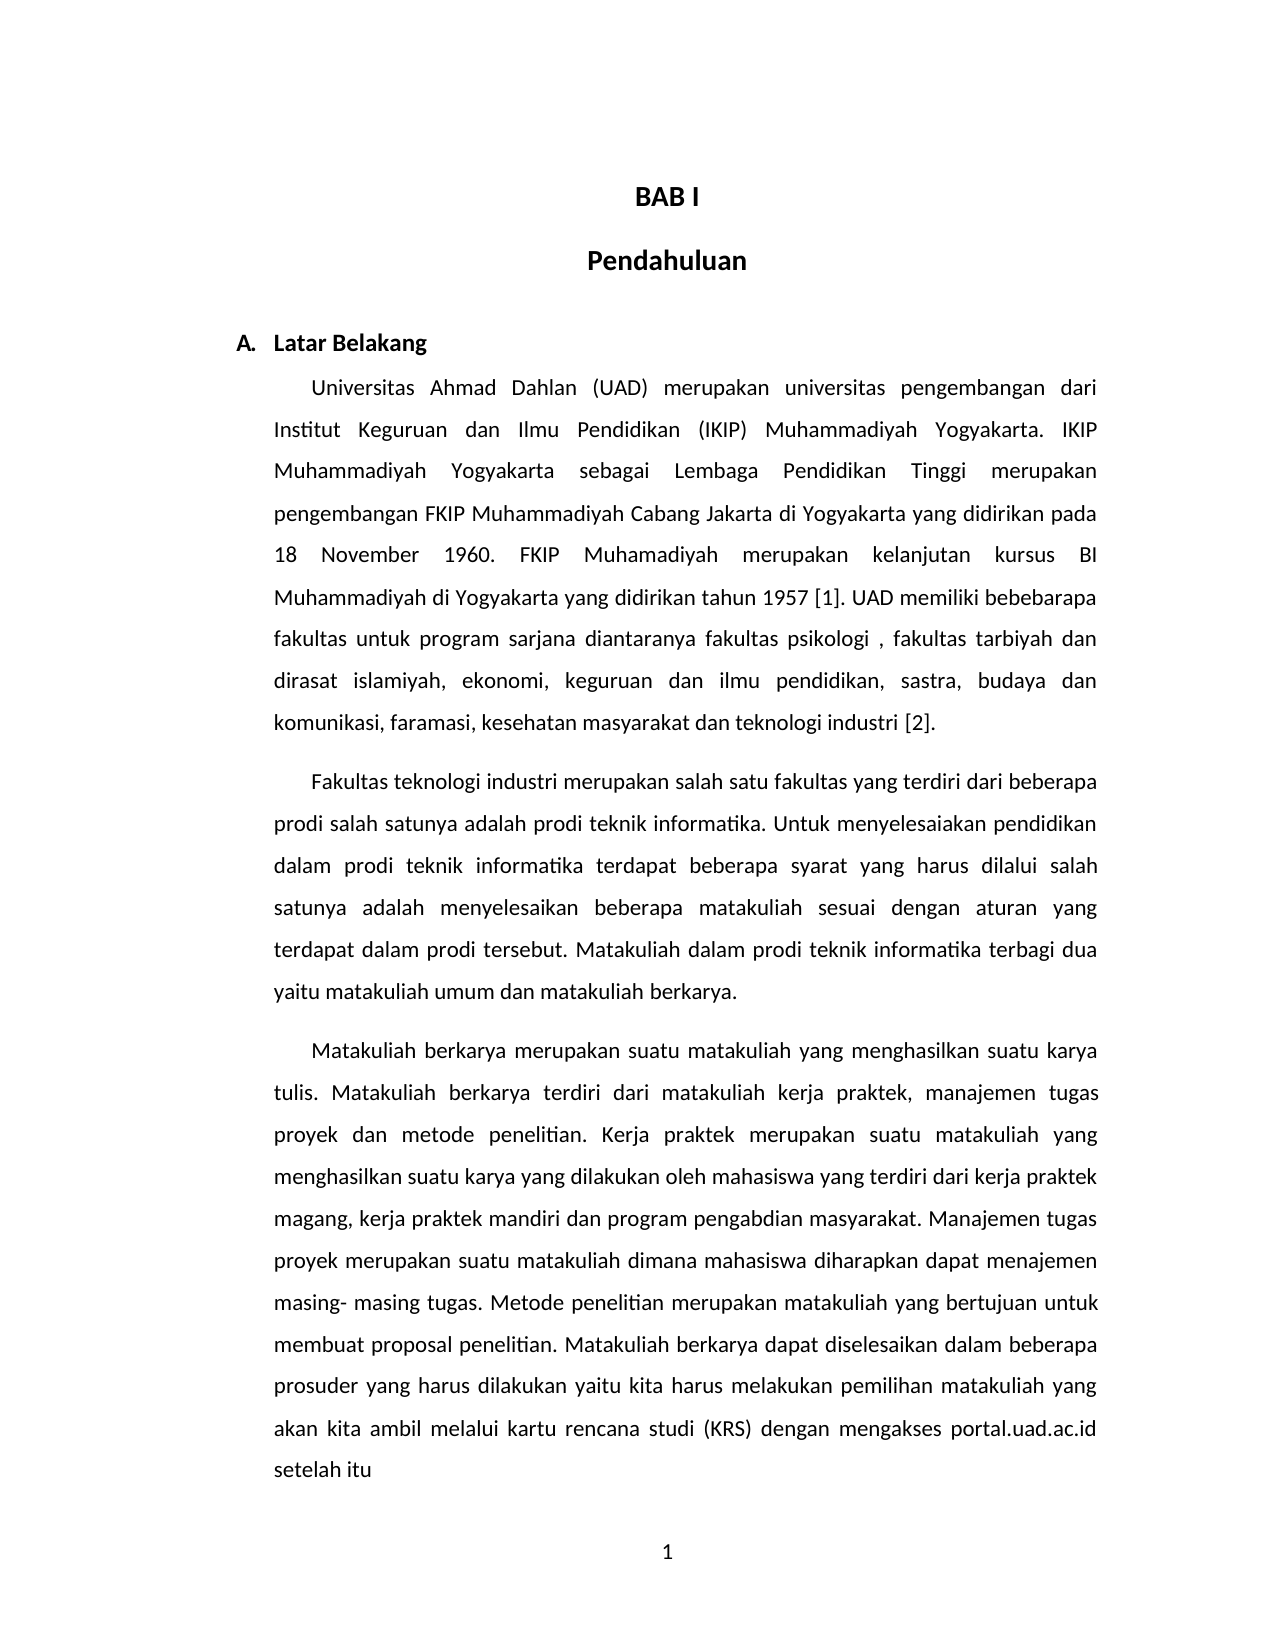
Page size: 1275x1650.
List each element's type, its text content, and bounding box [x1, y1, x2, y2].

text Fakultas teknologi industri merupakan salah satu fakultas yang terdiri dari beberapa prodi salah satunya adalah prodi teknik informatika. Untuk menyelesaiakan pendidikan dalam prodi teknik informatika terdapat beberapa syarat yang harus dilalui salah satunya adalah menyelesaikan beberapa matakuliah sesuai dengan aturan yang terdapat dalam prodi tersebut. Matakuliah dalam prodi teknik informatika terbagi dua yaitu matakuliah umum dan matakuliah berkarya. [274, 767, 1098, 1005]
subtitle Latar Belakang [236, 327, 1110, 357]
text Matakuliah berkarya merupakan suatu matakuliah yang menghasilkan suatu karya tulis. Matakuliah berkarya terdiri dari matakuliah kerja praktek, manajemen tugas proyek dan metode penelitian. Kerja praktek merupakan suatu matakuliah yang menghasilkan suatu karya yang dilakukan oleh mahasiswa yang terdiri dari kerja praktek magang, kerja praktek mandiri dan program pengabdian masyarakat. Manajemen tugas proyek merupakan suatu matakuliah dimana mahasiswa diharapkan dapat menajemen masing- masing tugas. Metode penelitian merupakan matakuliah yang bertujuan untuk membuat proposal penelitian. Matakuliah berkarya dapat diselesaikan dalam beberapa prosuder yang harus dilakukan yaitu kita harus melakukan pemilihan matakuliah yang akan kita ambil melalui kartu rencana studi (KRS) dengan mengakses portal.uad.ac.id setelah itu [274, 1036, 1099, 1484]
text Universitas Ahmad Dahlan (UAD) merupakan universitas pengembangan dari Institut Keguruan dan Ilmu Pendidikan (IKIP) Muhammadiyah Yogyakarta. IKIP Muhammadiyah Yogyakarta sebagai Lembaga Pendidikan Tinggi merupakan pengembangan FKIP Muhammadiyah Cabang Jakarta di Yogyakarta yang didirikan pada 18 November 1960. FKIP Muhamadiyah merupakan kelanjutan kursus BI Muhammadiyah di Yogyakarta yang didirikan tahun 1957 [1]. UAD memiliki bebebarapa fakultas untuk program sarjana diantaranya fakultas psikologi , fakultas tarbiyah dan dirasat islamiyah, ekonomi, keguruan dan ilmu pendidikan, sastra, budaya dan komunikasi, faramasi, kesehatan masyarakat dan teknologi industri [2]. [274, 373, 1098, 737]
subtitle BAB I [446, 178, 888, 214]
text 1 [224, 1537, 1110, 1566]
text Pendahuluan [446, 242, 888, 277]
